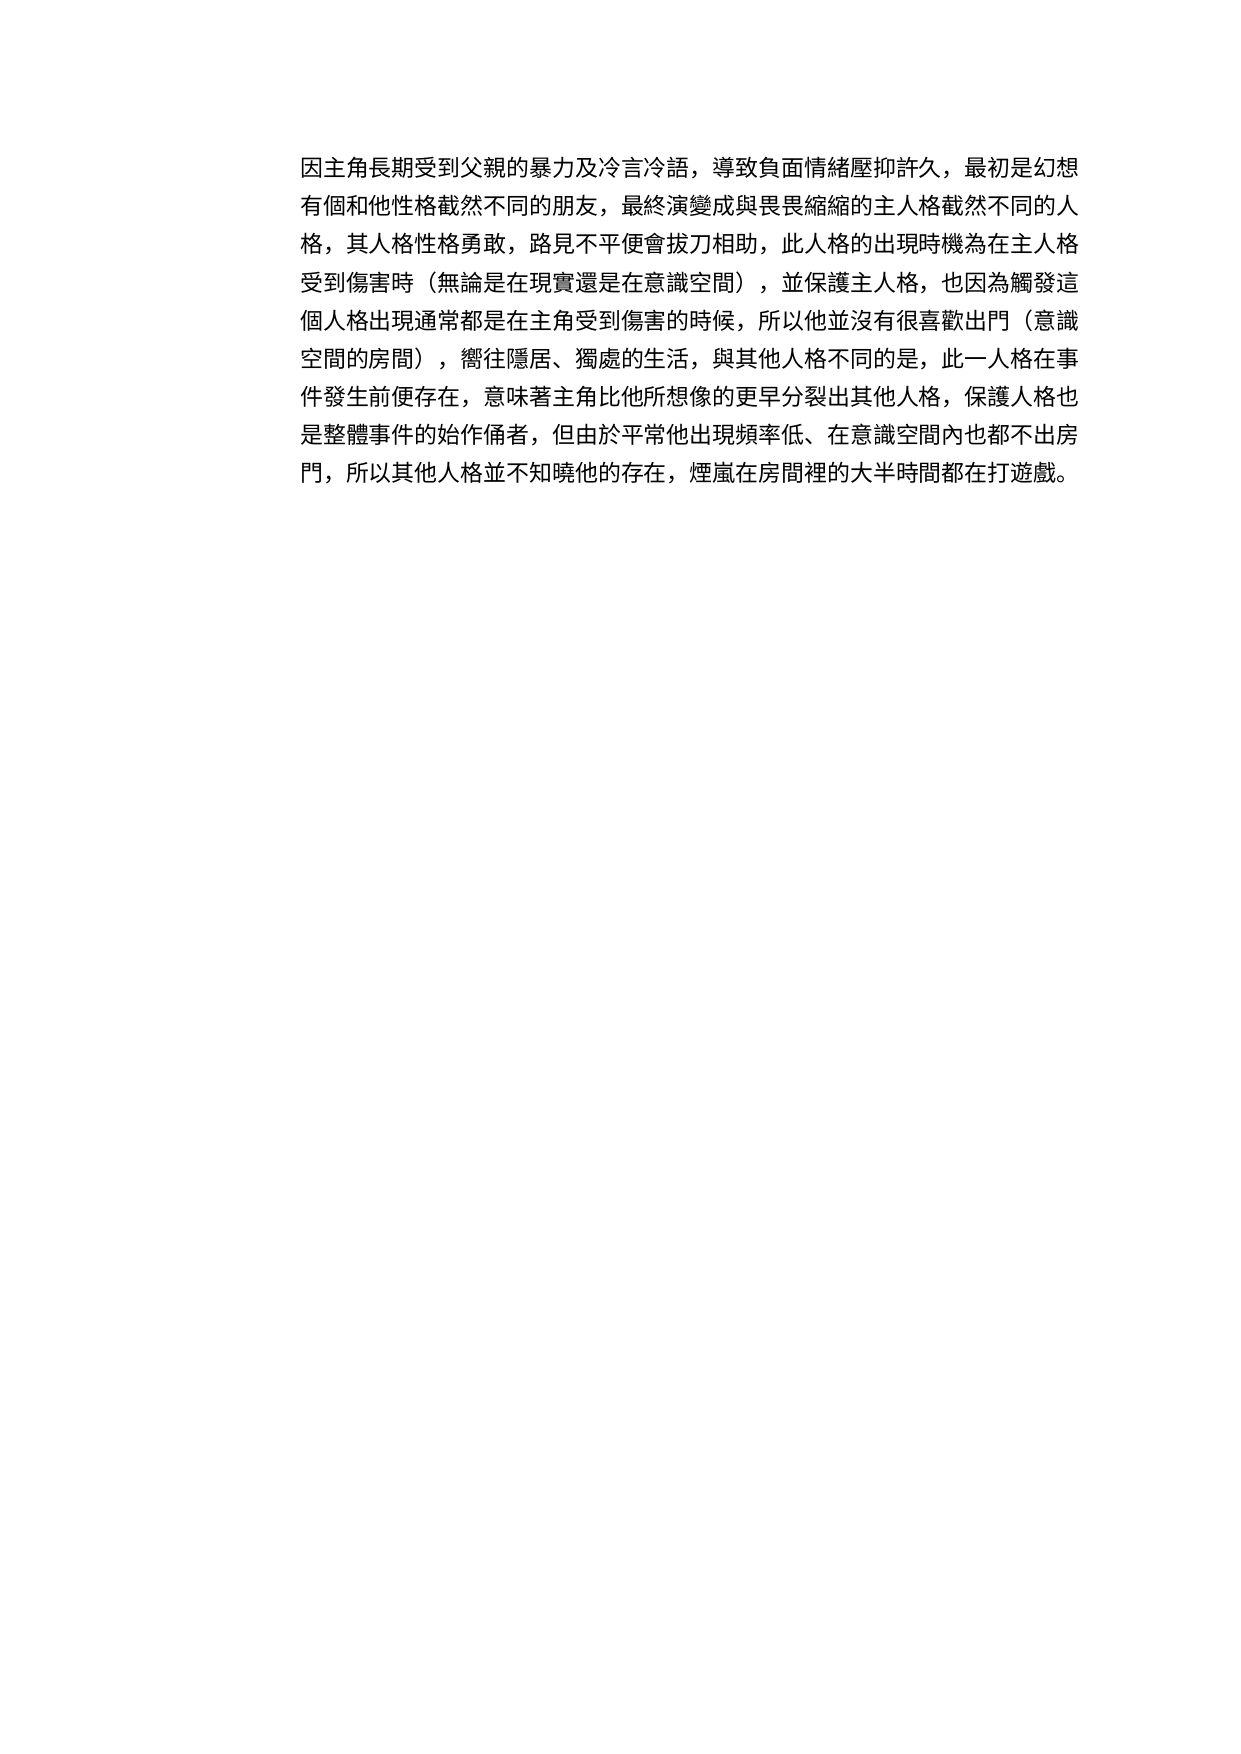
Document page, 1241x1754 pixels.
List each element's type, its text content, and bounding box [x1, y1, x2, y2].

text 因主角長期受到父親的暴力及冷言冷語，導致負面情緒壓抑許久，最初是幻想有個和他性格截然不同的朋友，最終演變成與畏畏縮縮的主人格截然不同的人格，其人格性格勇敢，路見不平便會拔刀相助，此人格的出現時機為在主人格受到傷害時（無論是在現實還是在意識空間），並保護主人格，也因為觸發這個人格出現通常都是在主角受到傷害的時候，所以他並沒有很喜歡出門（意識空間的房間），嚮往隱居、獨處的生活，與其他人格不同的是，此一人格在事件發生前便存在，意味著主角比他所想像的更早分裂出其他人格，保護人格也是整體事件的始作俑者，但由於平常他出現頻率低、在意識空間內也都不出房門，所以其他人格並不知曉他的存在，煙嵐在房間裡的大半時間都在打遊戲。 [300, 150, 1090, 488]
